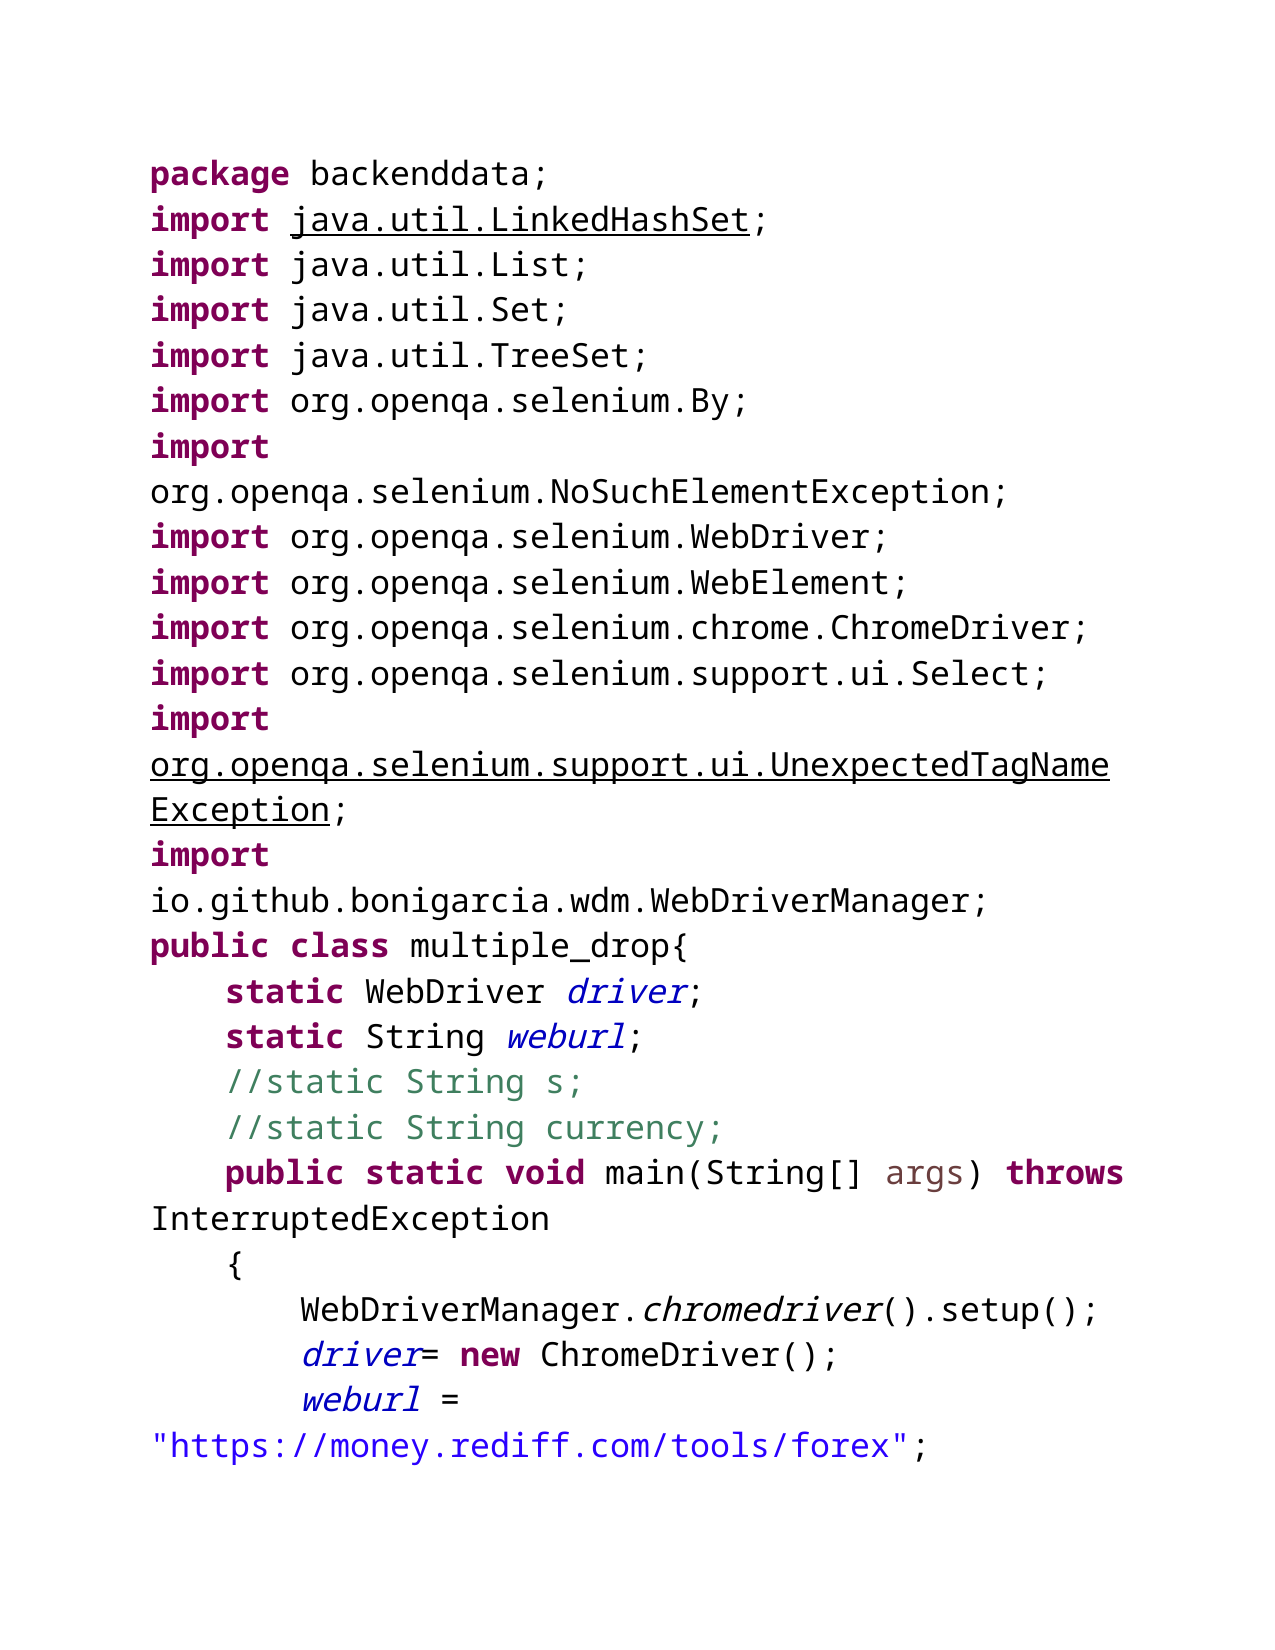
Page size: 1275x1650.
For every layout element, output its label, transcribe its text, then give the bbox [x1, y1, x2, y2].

text public class multiple_drop{ [150, 922, 1125, 967]
text import org.openqa.selenium.NoSuchElementException; [150, 422, 1125, 513]
text WebDriverManager.chromedriver().setup(); [150, 1285, 1125, 1331]
text import java.util.LinkedHashSet; [150, 195, 1125, 241]
text import org.openqa.selenium.By; [150, 377, 1125, 422]
text package backenddata; [150, 150, 1125, 195]
text { [150, 1240, 1125, 1285]
text import java.util.List; [150, 241, 1125, 286]
text static String weburl; [150, 1013, 1125, 1058]
text import java.util.Set; [150, 286, 1125, 332]
text import org.openqa.selenium.support.ui.Select; [150, 649, 1125, 695]
text driver= new ChromeDriver(); [150, 1331, 1125, 1376]
text //static String currency; [150, 1104, 1125, 1149]
text weburl = "https://money.rediff.com/tools/forex"; [150, 1376, 1125, 1467]
text import java.util.TreeSet; [150, 332, 1125, 377]
text import org.openqa.selenium.WebDriver; [150, 513, 1125, 559]
text static WebDriver driver; [150, 967, 1125, 1013]
text import io.github.bonigarcia.wdm.WebDriverManager; [150, 831, 1125, 922]
text //static String s; [150, 1058, 1125, 1104]
text import org.openqa.selenium.support.ui.UnexpectedTagNameException; [150, 695, 1125, 831]
text import org.openqa.selenium.WebElement; [150, 559, 1125, 604]
text public static void main(String[] args) throws InterruptedException [150, 1149, 1125, 1240]
text import org.openqa.selenium.chrome.ChromeDriver; [150, 604, 1125, 649]
